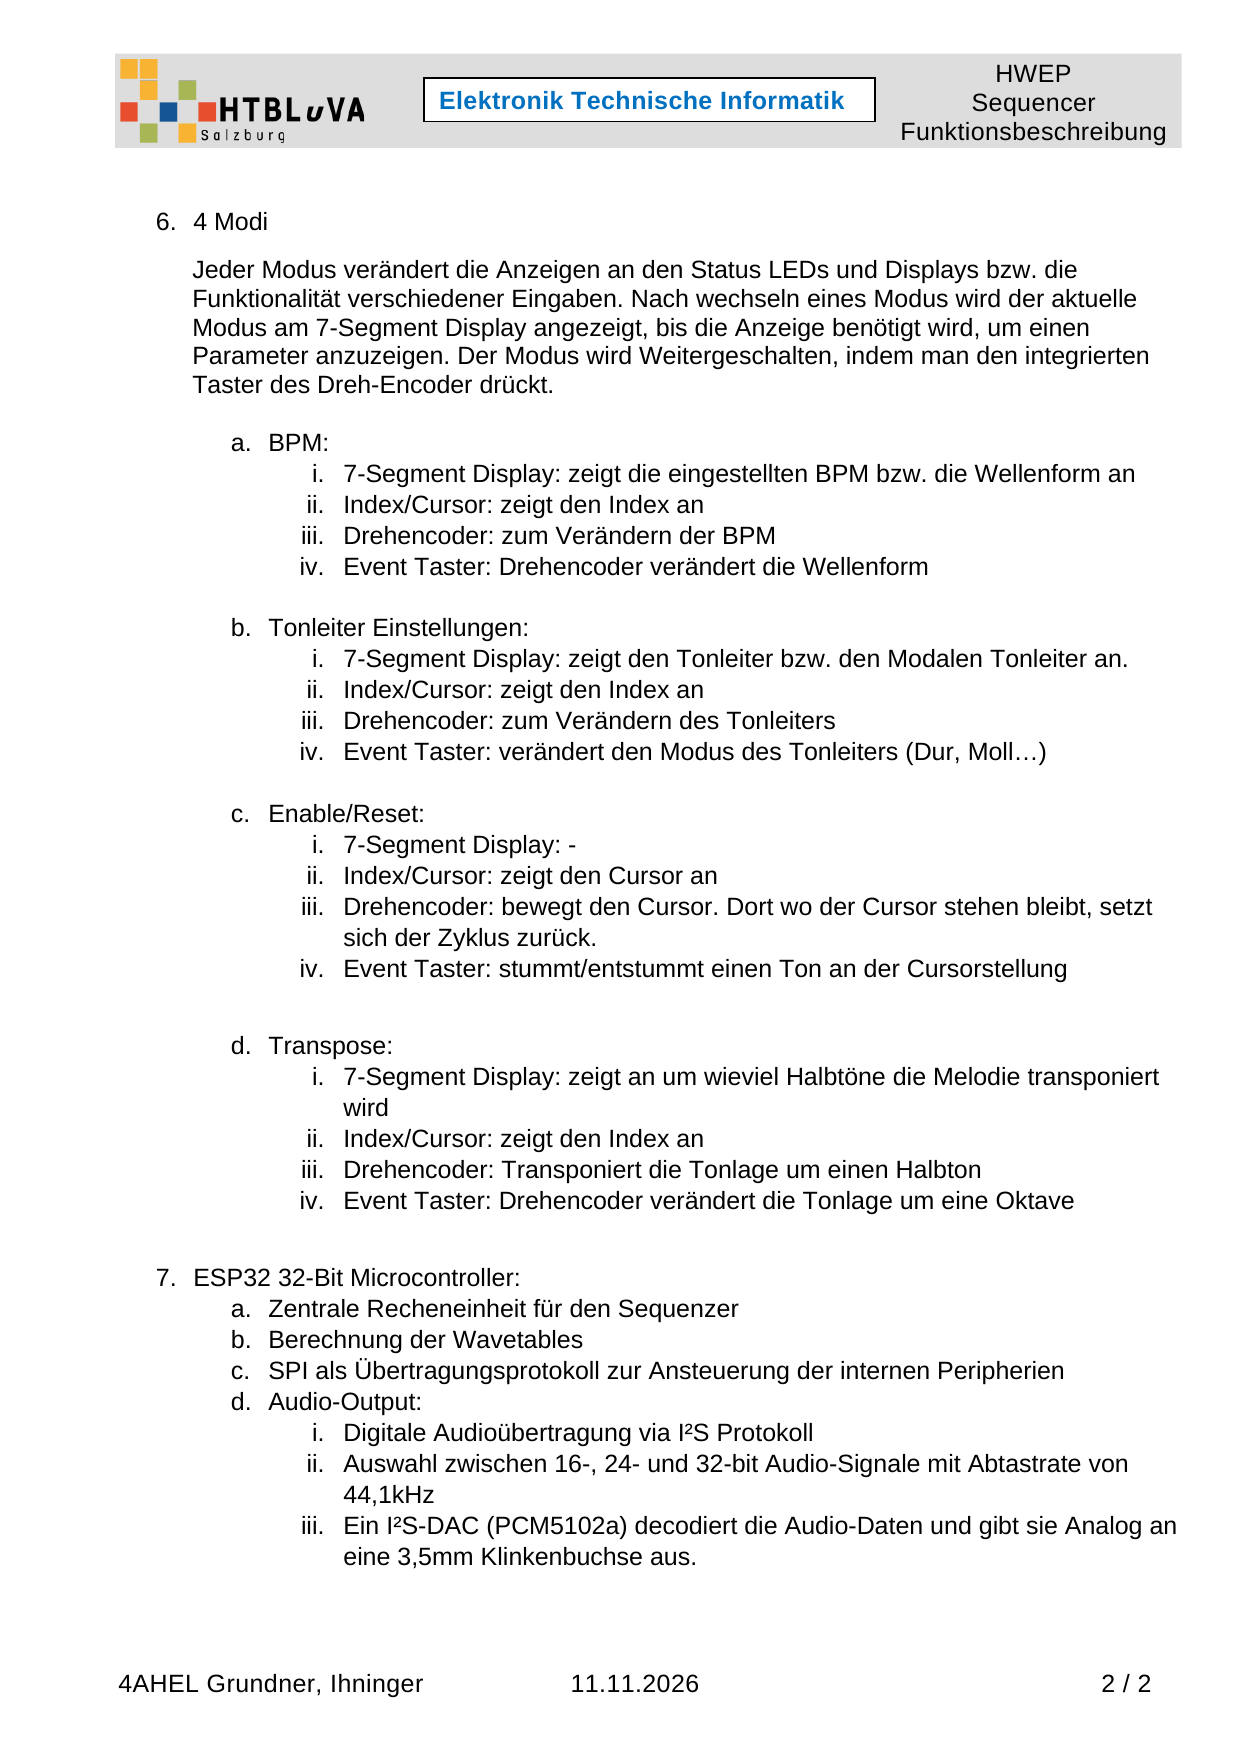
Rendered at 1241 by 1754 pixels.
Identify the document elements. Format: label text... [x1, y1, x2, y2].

list Drehencoder: zum Verändern des Tonleiters [324, 706, 1181, 735]
list 7-Segment Display: zeigt die eingestellten BPM bzw. die Wellenform an [324, 459, 1181, 487]
list 4 Modi [156, 207, 1181, 236]
list 7-Segment Display: zeigt den Tonleiter bzw. den Modalen Tonleiter an. [324, 644, 1181, 673]
list Auswahl zwischen 16-, 24- und 32-bit Audio-Signale mit Abtastrate von 44,1kHz [324, 1449, 1181, 1508]
list Index/Cursor: zeigt den Cursor an [324, 861, 1181, 890]
list 7-Segment Display: - [324, 830, 1181, 859]
list Ein I²S-DAC (PCM5102a) decodiert die Audio-Daten und gibt sie Analog an eine 3,5mm Klinkenbuchse aus. [324, 1511, 1181, 1571]
picture [120, 59, 365, 143]
list Event Taster: Drehencoder verändert die Wellenform [324, 552, 1181, 611]
list 7-Segment Display: zeigt an um wieviel Halbtöne die Melodie transponiert wird [324, 1062, 1181, 1122]
list Berechnung der Wavetables [231, 1324, 1181, 1353]
list Tonleiter Einstellungen: [231, 613, 1181, 642]
text Jeder Modus verändert die Anzeigen an den Status LEDs und Displays bzw. die Funktionalität verschiedener Eingaben. Nach wechseln eines Modus wird der aktuelle Modus am 7-Segment Display angezeigt, bis die Anzeige benötigt wird, um einen Parameter anzuzeigen. Der Modus wird Weitergeschalten, indem man den integrierten Taster des Dreh-Encoder drückt. [192, 255, 1181, 399]
list Zentrale Recheneinheit für den Sequenzer [231, 1293, 1181, 1322]
list Event Taster: verändert den Modus des Tonleiters (Dur, Moll…) [324, 737, 1181, 766]
list Event Taster: Drehencoder verändert die Tonlage um eine Oktave [324, 1186, 1181, 1215]
list Drehencoder: bewegt den Cursor. Dort wo der Cursor stehen bleibt, setzt sich der Zyklus zurück. [324, 892, 1181, 952]
list Index/Cursor: zeigt den Index an [324, 490, 1181, 518]
list Event Taster: stummt/entstummt einen Ton an der Cursorstellung [324, 954, 1181, 983]
list Audio-Output: [231, 1387, 1181, 1415]
list BPM: [231, 428, 1181, 456]
list SPI als Übertragungsprotokoll zur Ansteuerung der internen Peripherien [231, 1356, 1181, 1384]
list Index/Cursor: zeigt den Index an [324, 675, 1181, 704]
list Enable/Reset: [231, 799, 1181, 828]
list Drehencoder: zum Verändern der BPM [324, 521, 1181, 549]
list Digitale Audioübertragung via I²S Protokoll [324, 1418, 1181, 1446]
list Drehencoder: Transponiert die Tonlage um einen Halbton [324, 1155, 1181, 1184]
list ESP32 32-Bit Microcontroller: [156, 1262, 1181, 1291]
list Transpose: [231, 1031, 1181, 1059]
list Index/Cursor: zeigt den Index an [324, 1124, 1181, 1153]
